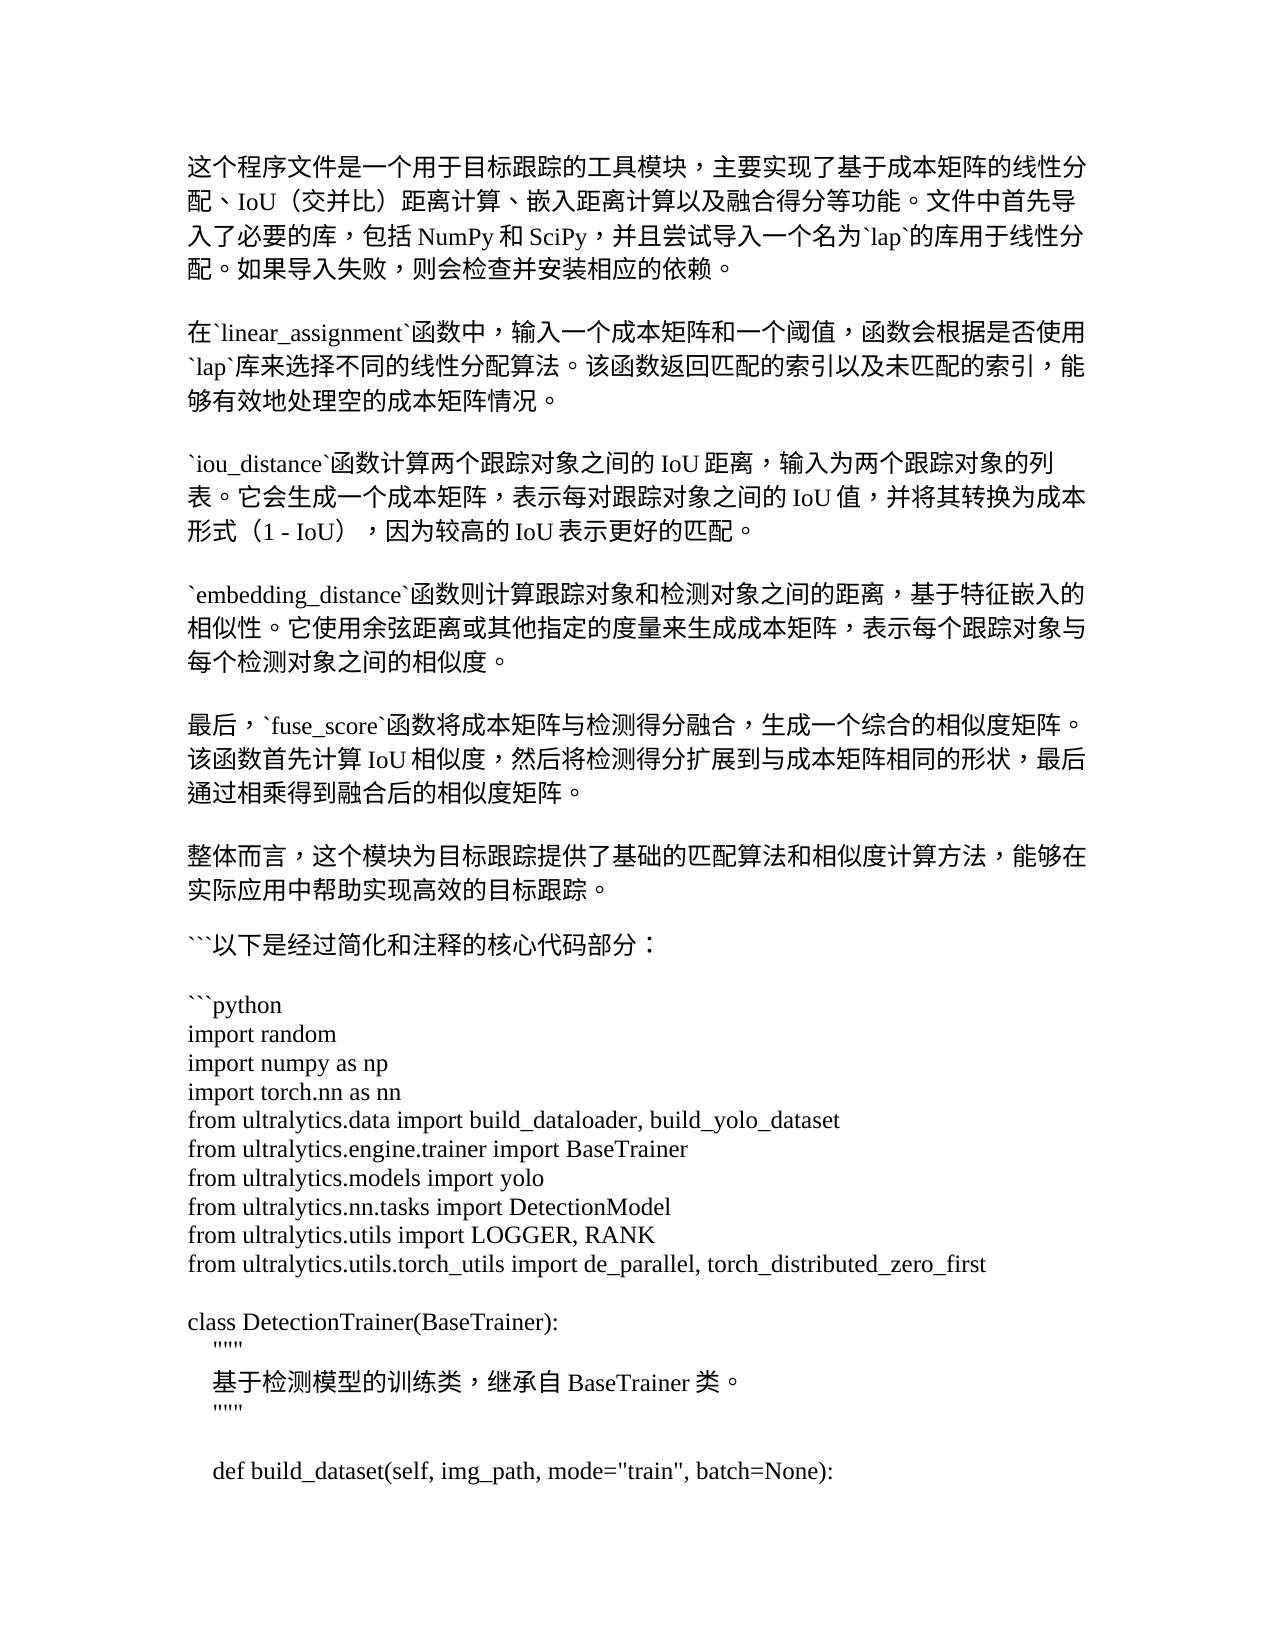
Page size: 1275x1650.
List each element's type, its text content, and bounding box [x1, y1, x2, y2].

text 这个程序文件是一个用于目标跟踪的工具模块，主要实现了基于成本矩阵的线性分配、IoU（交并比）距离计算、嵌入距离计算以及融合得分等功能。文件中首先导入了必要的库，包括NumPy和SciPy，并且尝试导入一个名为`lap`的库用于线性分配。如果导入失败，则会检查并安装相应的依赖。 在`linear_assignment`函数中，输入一个成本矩阵和一个阈值，函数会根据是否使用`lap`库来选择不同的线性分配算法。该函数返回匹配的索引以及未匹配的索引，能够有效地处理空的成本矩阵情况。 `iou_distance`函数计算两个跟踪对象之间的IoU距离，输入为两个跟踪对象的列表。它会生成一个成本矩阵，表示每对跟踪对象之间的IoU值，并将其转换为成本形式（1 - IoU），因为较高的IoU表示更好的匹配。 `embedding_distance`函数则计算跟踪对象和检测对象之间的距离，基于特征嵌入的相似性。它使用余弦距离或其他指定的度量来生成成本矩阵，表示每个跟踪对象与每个检测对象之间的相似度。 最后，`fuse_score`函数将成本矩阵与检测得分融合，生成一个综合的相似度矩阵。该函数首先计算IoU相似度，然后将检测得分扩展到与成本矩阵相同的形状，最后通过相乘得到融合后的相似度矩阵。 整体而言，这个模块为目标跟踪提供了基础的匹配算法和相似度计算方法，能够在实际应用中帮助实现高效的目标跟踪。 [187, 150, 1087, 907]
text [187, 928, 1087, 1484]
